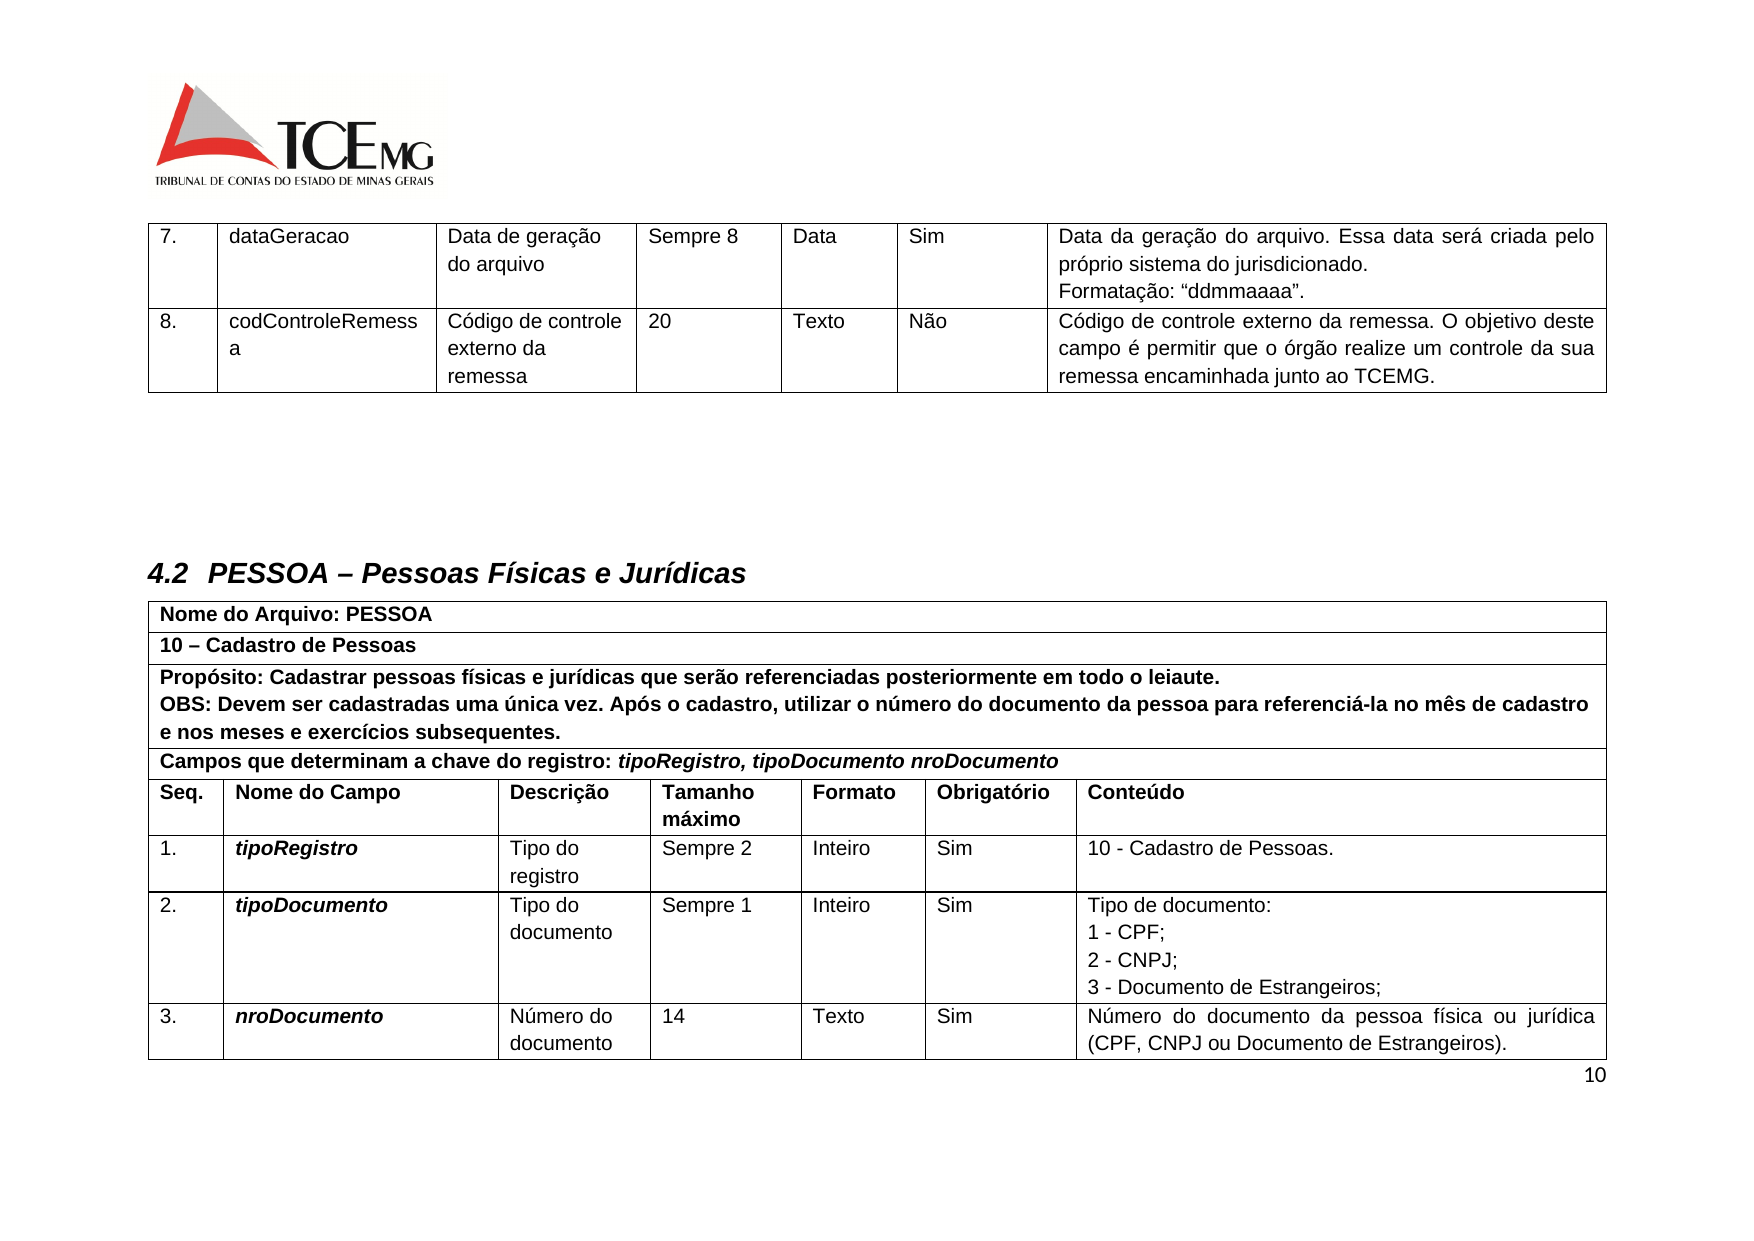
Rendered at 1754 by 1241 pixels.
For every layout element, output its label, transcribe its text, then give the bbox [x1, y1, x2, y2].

table_cell Sempre 2 [651, 836, 801, 891]
table_cell 14 [651, 1004, 801, 1059]
table_cell Sim [898, 224, 1047, 308]
picture [147, 73, 448, 199]
table_cell [149, 1004, 223, 1059]
table_cell 20 [637, 309, 781, 392]
table_cell Sim [926, 1004, 1076, 1059]
table_cell tipoRegistro [224, 836, 498, 891]
table_cell Não [898, 309, 1047, 392]
subtitle PESSOA – Pessoas Físicas e Jurídicas [148, 556, 1606, 590]
table_cell [149, 224, 217, 308]
table_cell Sim [926, 836, 1076, 891]
table_cell Data da geração do arquivo. Essa data será criada pelo próprio sistema do jurisdicionado. Formatação: “ddmmaaaa”. [1048, 224, 1606, 308]
table_cell Sim [926, 893, 1076, 1003]
table_cell nroDocumento [224, 1004, 498, 1059]
table_cell Descrição [499, 780, 650, 835]
table_cell 10 – Cadastro de Pessoas [149, 633, 1606, 663]
table_cell Formato [802, 780, 925, 835]
table_cell Texto [782, 309, 897, 392]
table_cell Texto [802, 1004, 925, 1059]
table_cell tipoDocumento [224, 893, 498, 1003]
table_cell Tipo do documento [499, 893, 650, 1003]
table_cell Tipo de documento: 1 - CPF; 2 - CNPJ; 3 - Documento de Estrangeiros; [1077, 893, 1606, 1003]
table_cell Nome do Campo [224, 780, 498, 835]
table_cell [149, 836, 223, 891]
table_cell Propósito: Cadastrar pessoas físicas e jurídicas que serão referenciadas posteriormente em todo o leiaute. OBS: Devem ser cadastradas uma única vez. Após o cadastro, utilizar o número do documento da pessoa para referenciá-la no mês de cadastro e nos meses e exercícios subsequentes. [149, 665, 1606, 747]
table_cell Data [782, 224, 897, 308]
table_cell [149, 893, 223, 1003]
table_cell Seq. [149, 780, 223, 835]
table_cell [149, 309, 217, 392]
table_cell Código de controle externo da remessa [437, 309, 636, 392]
table_cell Inteiro [802, 836, 925, 891]
table_cell Tamanho máximo [651, 780, 801, 835]
table_cell codControleRemessa [218, 309, 436, 392]
table_cell Tipo do registro [499, 836, 650, 891]
table_cell Inteiro [802, 893, 925, 1003]
table_cell Sempre 1 [651, 893, 801, 1003]
table_cell dataGeracao [218, 224, 436, 308]
table_header Nome do Arquivo: PESSOA [149, 602, 1606, 632]
table_cell Obrigatório [926, 780, 1076, 835]
table_cell Número do documento da pessoa física ou jurídica (CPF, CNPJ ou Documento de Estrangeiros). [1077, 1004, 1606, 1059]
table_cell Número do documento da pessoa [499, 1004, 650, 1059]
table_cell Campos que determinam a chave do registro: tipoRegistro, tipoDocumento nroDocumento [149, 749, 1606, 779]
table_cell Conteúdo [1077, 780, 1606, 835]
table_cell Sempre 8 [637, 224, 781, 308]
table_cell 10 - Cadastro de Pessoas. [1077, 836, 1606, 891]
table_cell Código de controle externo da remessa. O objetivo deste campo é permitir que o órgão realize um controle da sua remessa encaminhada junto ao TCEMG. [1048, 309, 1606, 392]
table_cell Data de geração do arquivo [437, 224, 636, 308]
